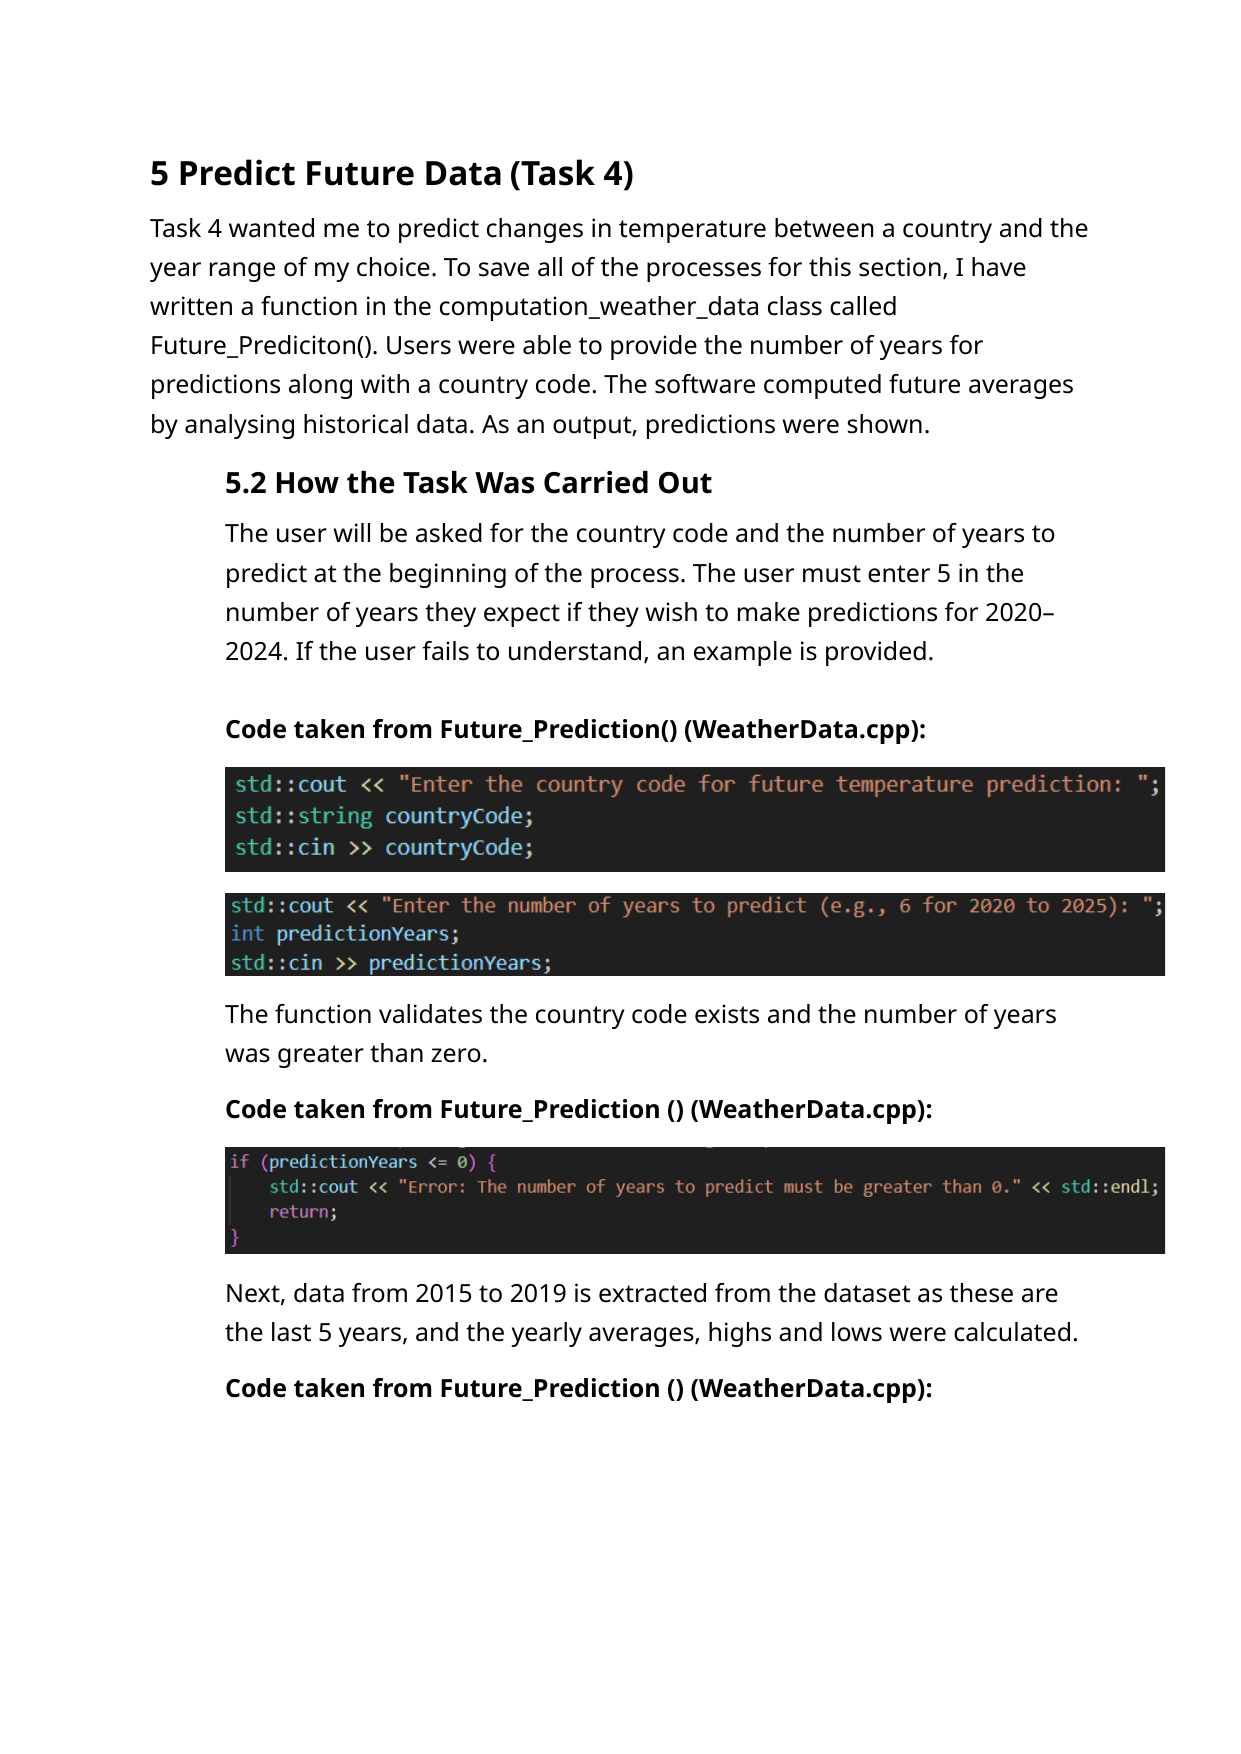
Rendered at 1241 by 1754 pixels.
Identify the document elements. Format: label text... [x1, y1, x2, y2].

subtitle 5.2 How the Task Was Carried Out [225, 462, 1090, 502]
text Next, data from 2015 to 2019 is extracted from the dataset as these are the last 5 years, and the yearly averages, highs and lows were calculated. [225, 1275, 1090, 1348]
list Code taken from Future_Prediction() (WeatherData.cpp): [225, 712, 1090, 746]
list The user will be asked for the country code and the number of years to predict at the beginning of the process. The user must enter 5 in the number of years they expect if they wish to make predictions for 2020–2024. If the user fails to understand, an example is provided. [225, 516, 1090, 668]
picture [225, 767, 1166, 872]
list Code taken from Future_Prediction () (WeatherData.cpp): [225, 1370, 1090, 1404]
list Code taken from Future_Prediction () (WeatherData.cpp): [225, 1092, 1090, 1126]
picture [225, 893, 1166, 976]
text The function validates the country code exists and the number of years was greater than zero. [225, 997, 1090, 1070]
picture [225, 1147, 1166, 1254]
text Task 4 wanted me to predict changes in temperature between a country and the year range of my choice. To save all of the processes for this section, I have written a function in the computation_weather_data class called Future_Prediciton(). Users were able to provide the number of years for predictions along with a country code. The software computed future averages by analysing historical data. As an output, predictions were shown. [150, 211, 1090, 440]
subtitle 5 Predict Future Data (Task 4) [150, 150, 1090, 195]
